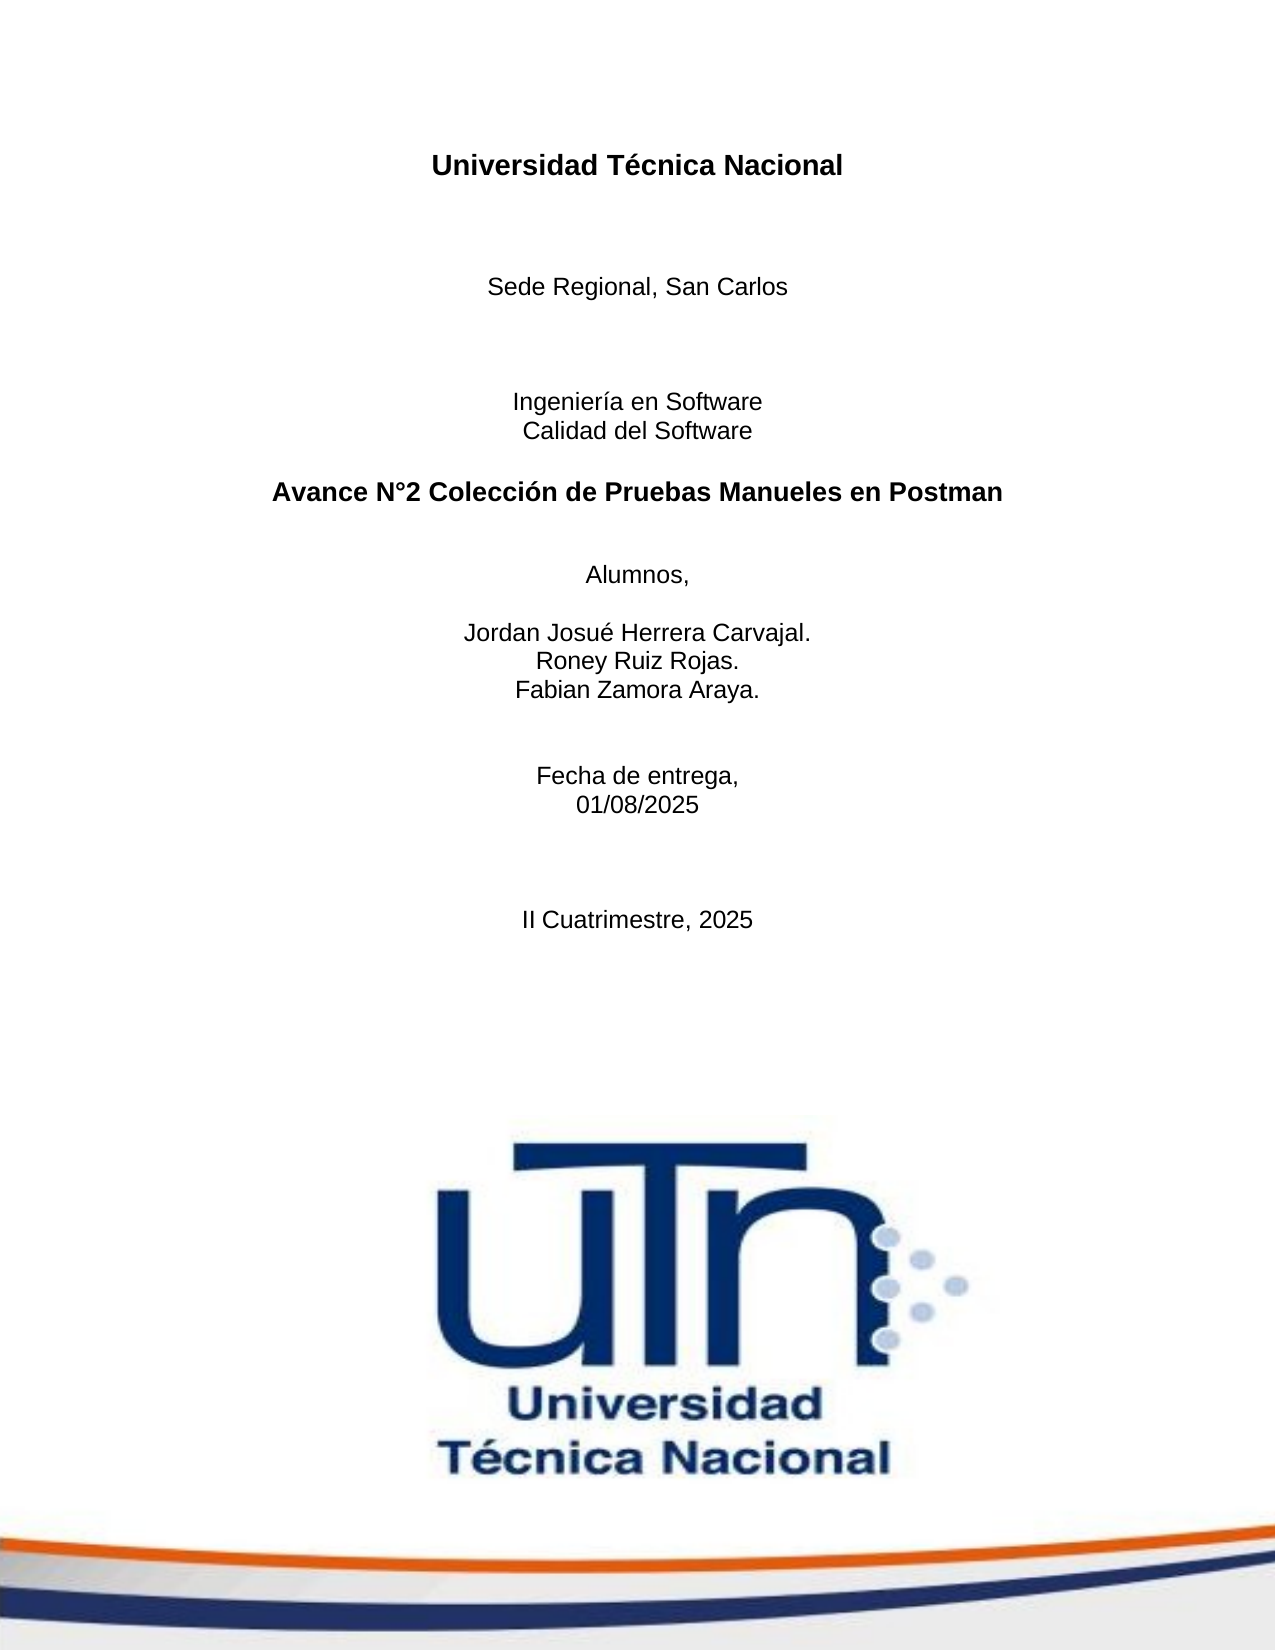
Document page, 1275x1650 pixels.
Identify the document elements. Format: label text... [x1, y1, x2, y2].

picture [0, 1115, 1275, 1650]
text Sede Regional, San Carlos [177, 272, 1098, 301]
text Roney Ruiz Rojas. [177, 646, 1098, 675]
text Fabian Zamora Araya. [177, 675, 1098, 704]
text Jordan Josué Herrera Carvajal. [177, 618, 1098, 646]
text Alumnos, [177, 560, 1098, 589]
text Calidad del Software [177, 416, 1098, 445]
text Fecha de entrega, [177, 761, 1098, 790]
text Ingeniería en Software [177, 387, 1098, 416]
text 01/08/2025 [177, 790, 1098, 819]
text Universidad Técnica Nacional [177, 148, 1098, 181]
text Avance N°2 Colección de Pruebas Manueles en Postman [177, 476, 1098, 507]
text II Cuatrimestre, 2025 [177, 905, 1098, 934]
